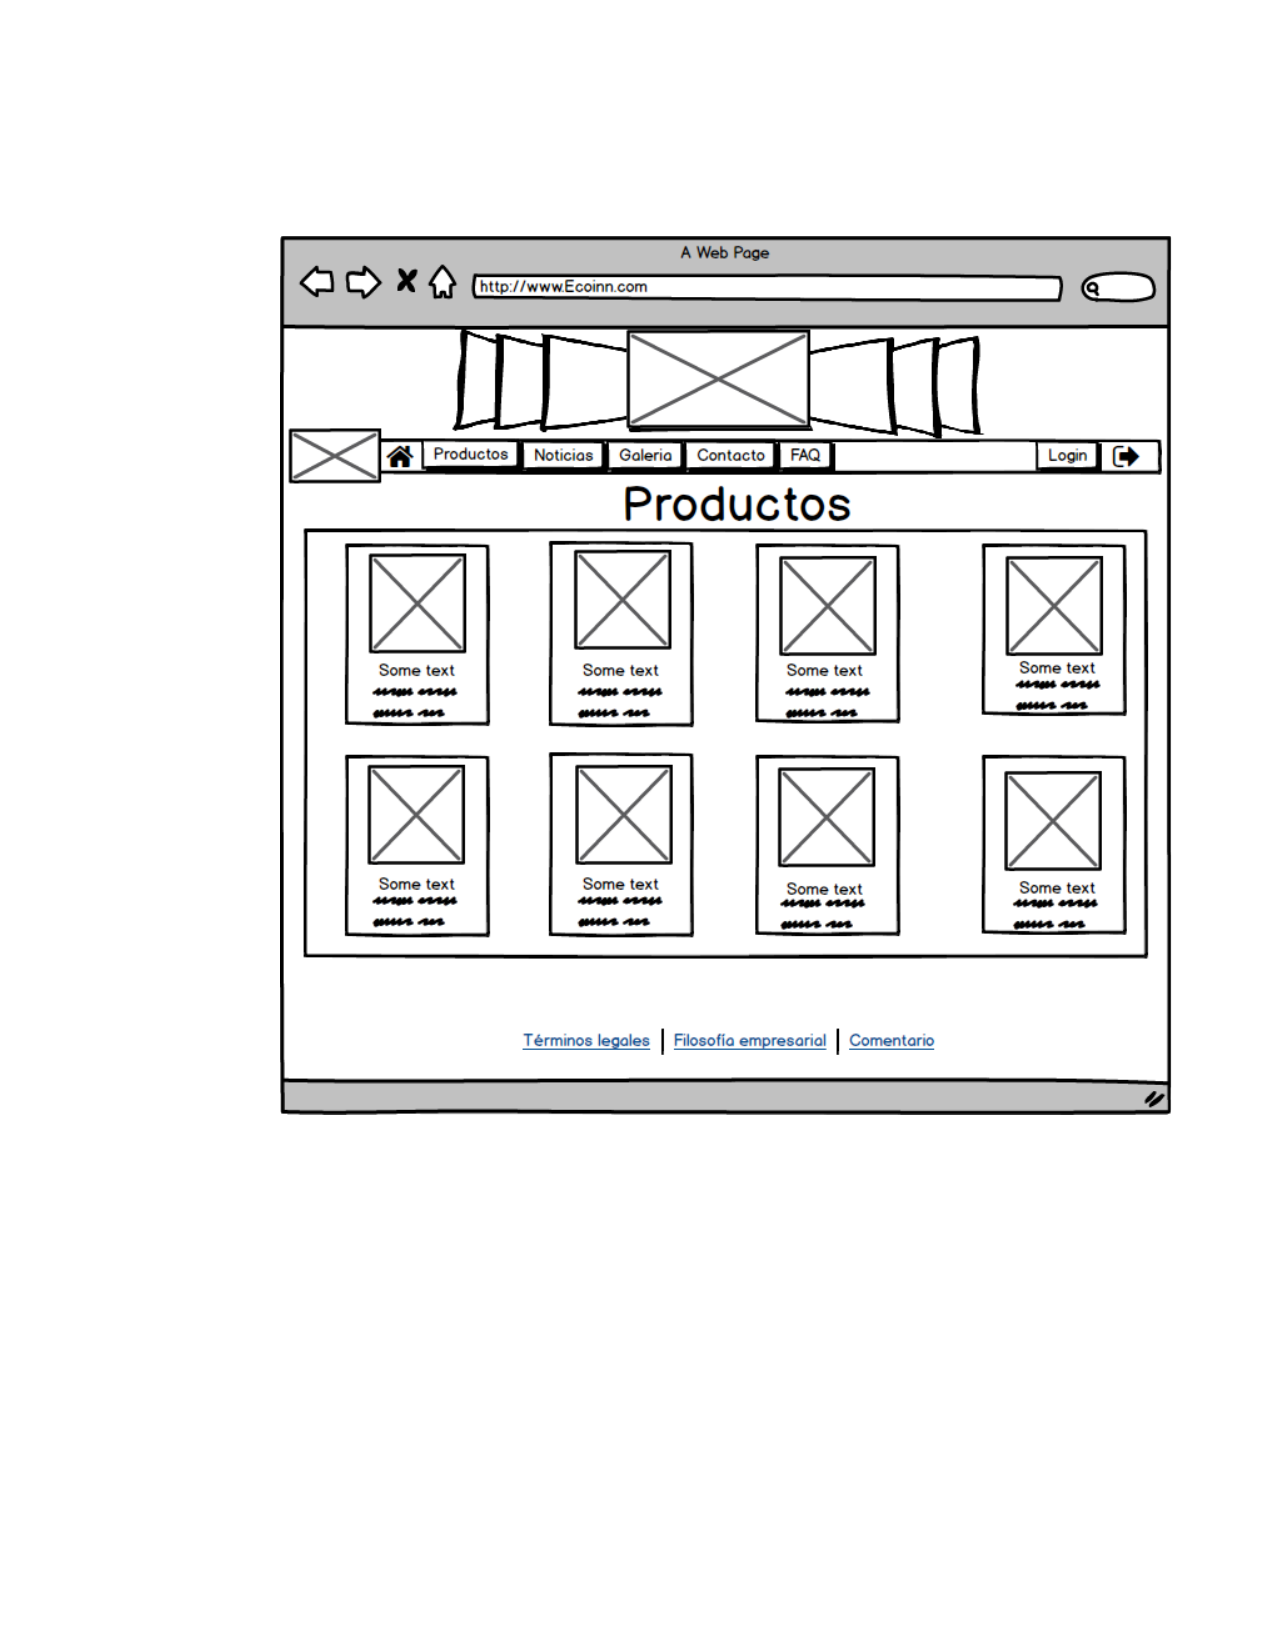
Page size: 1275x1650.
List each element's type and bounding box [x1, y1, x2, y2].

picture [280, 236, 1172, 1115]
